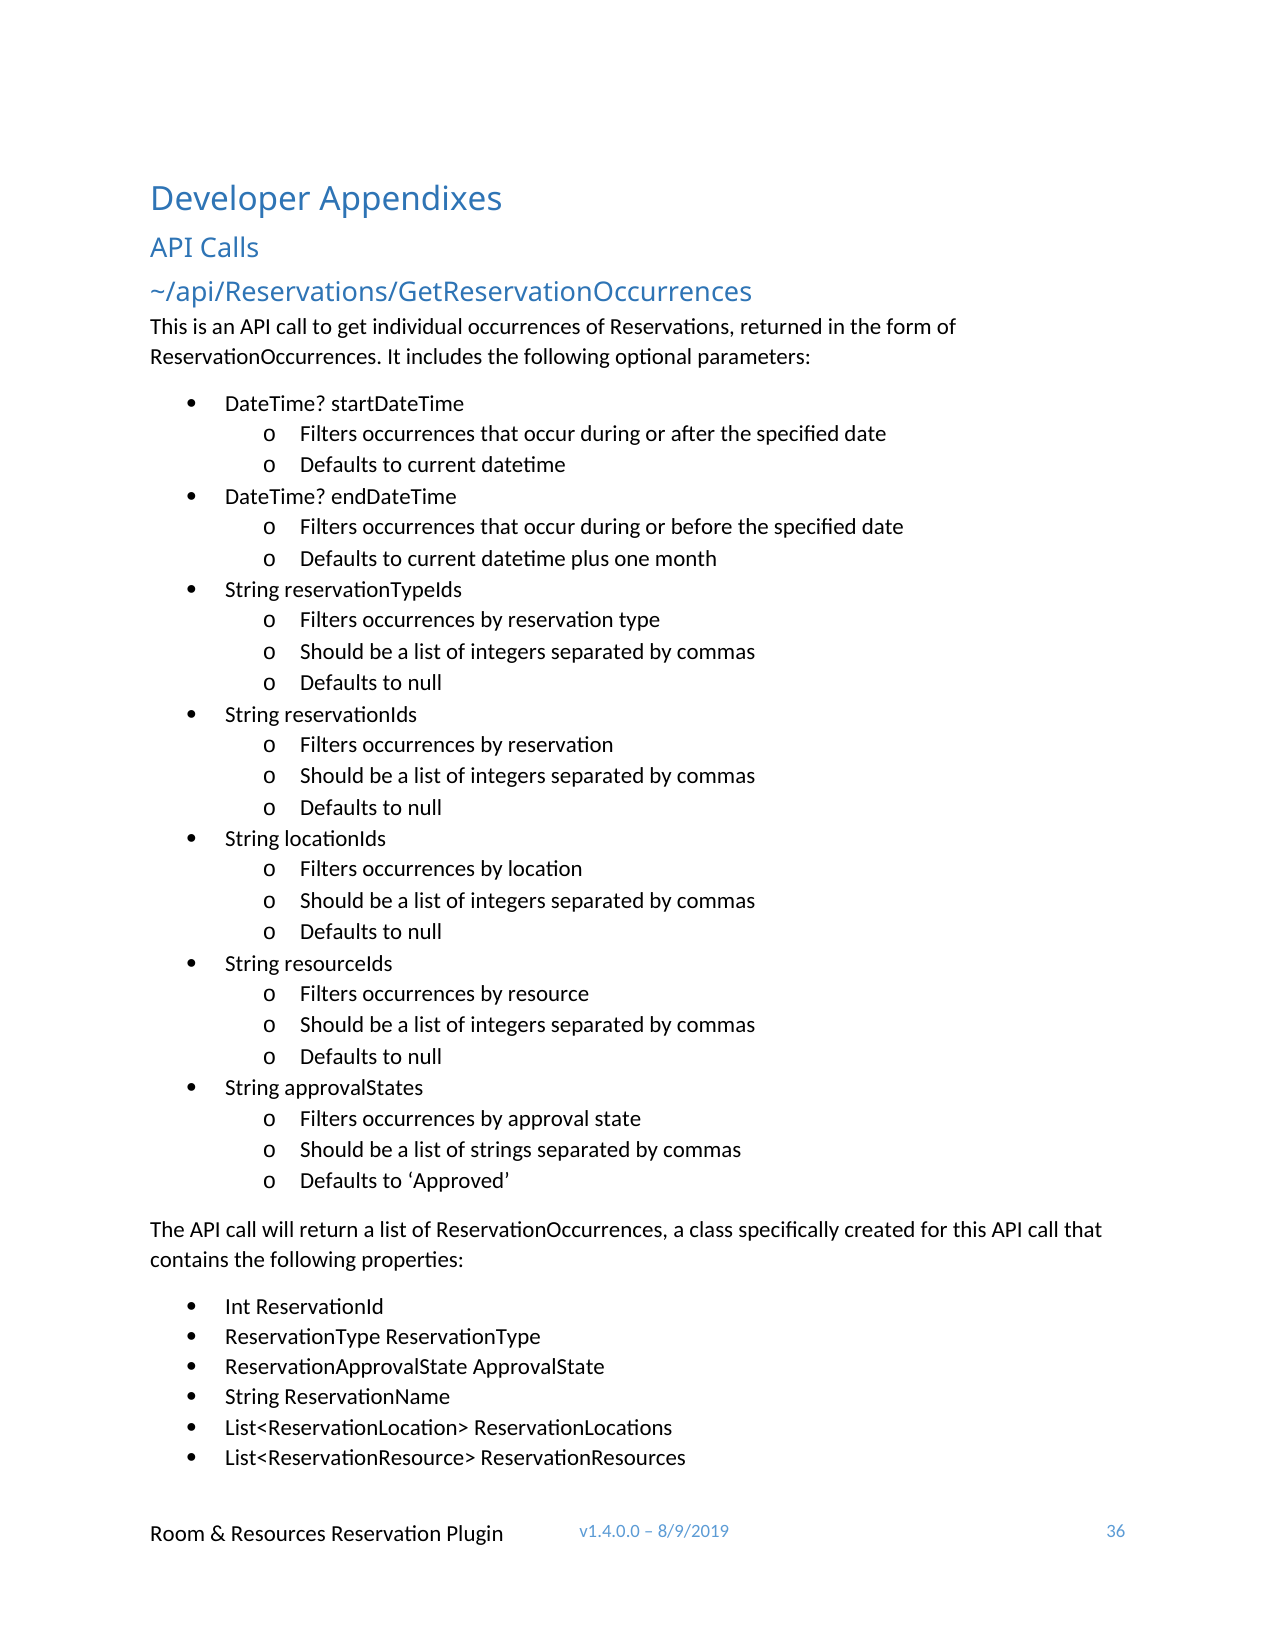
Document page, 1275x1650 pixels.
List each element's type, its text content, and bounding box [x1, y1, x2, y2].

text This is an API call to get individual occurrences of Reservations, returned in the form of ReservationOccurrences. It includes the following optional parameters: [150, 312, 1125, 370]
list String ReservationName [187, 1382, 1125, 1411]
list String reservationTypeIds [187, 575, 1125, 603]
list Int ReservationId [187, 1292, 1125, 1320]
list DateTime? startDateTime [187, 389, 1125, 417]
list List<ReservationResource> ReservationResources [187, 1443, 1125, 1471]
list Filters occurrences by reservation [262, 730, 1125, 759]
subtitle Developer Appendixes [150, 175, 1125, 220]
list Filters occurrences by location [262, 854, 1125, 884]
list ReservationApprovalState ApprovalState [187, 1352, 1125, 1380]
text The API call will return a list of ReservationOccurrences, a class specifically created for this API call that contains the following properties: [150, 1215, 1125, 1273]
list Filters occurrences that occur during or after the specified date [262, 419, 1125, 448]
list DateTime? endDateTime [187, 482, 1125, 510]
list Defaults to current datetime plus one month [262, 544, 1125, 573]
list Filters occurrences that occur during or before the specified date [262, 512, 1125, 541]
list String approvalStates [187, 1073, 1125, 1102]
list Should be a list of integers separated by commas [262, 761, 1125, 791]
list ReservationType ReservationType [187, 1322, 1125, 1350]
list Should be a list of strings separated by commas [262, 1135, 1125, 1164]
list Defaults to ‘Approved’ [262, 1167, 1125, 1196]
subtitle API Calls [150, 228, 1125, 265]
list Defaults to null [262, 793, 1125, 822]
list Filters occurrences by approval state [262, 1104, 1125, 1133]
list Defaults to null [262, 917, 1125, 947]
list Defaults to null [262, 668, 1125, 697]
list Should be a list of integers separated by commas [262, 1011, 1125, 1040]
list String locationIds [187, 824, 1125, 852]
list Filters occurrences by reservation type [262, 605, 1125, 634]
list String resourceIds [187, 949, 1125, 977]
list String reservationIds [187, 700, 1125, 728]
list Should be a list of integers separated by commas [262, 637, 1125, 666]
list Defaults to null [262, 1042, 1125, 1071]
list List<ReservationLocation> ReservationLocations [187, 1413, 1125, 1441]
list Defaults to current datetime [262, 451, 1125, 480]
list Should be a list of integers separated by commas [262, 886, 1125, 915]
list Filters occurrences by resource [262, 979, 1125, 1008]
subtitle ~/api/Reservations/GetReservationOccurrences [150, 272, 1125, 309]
